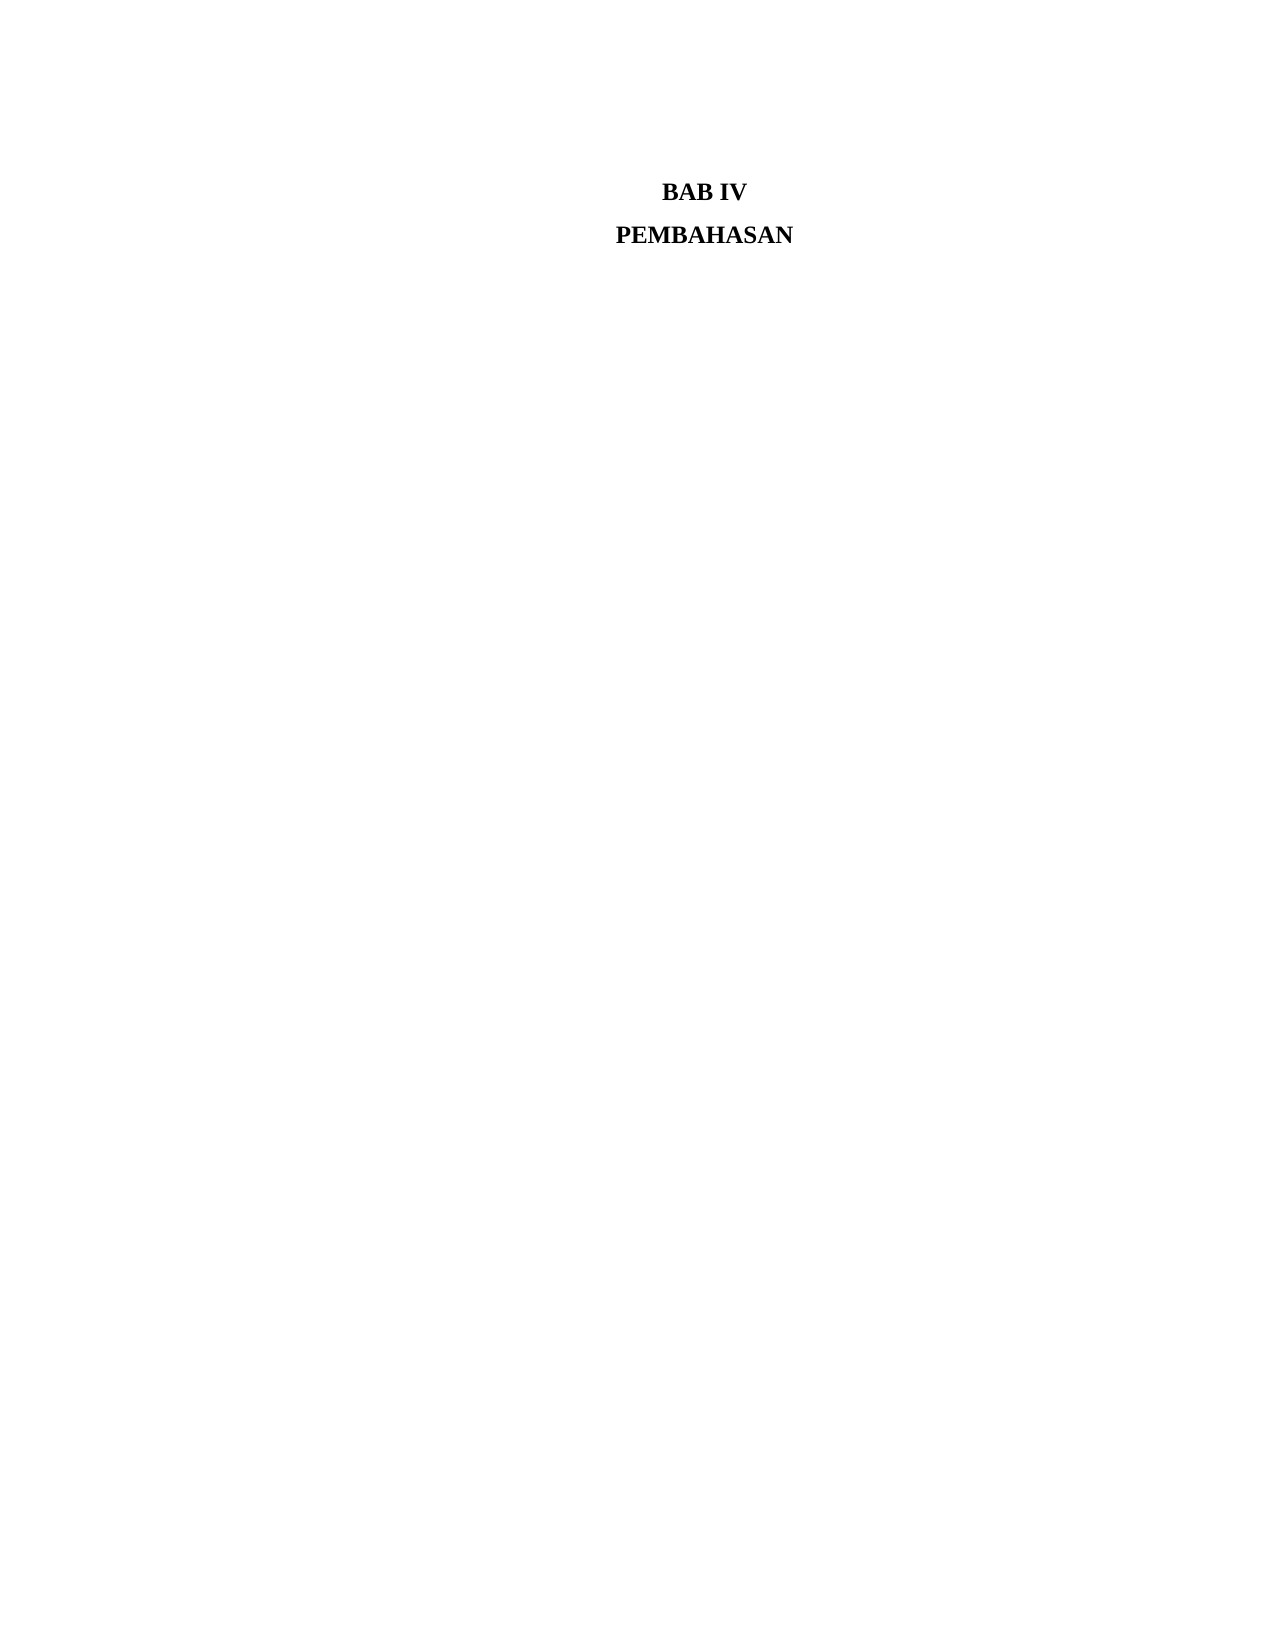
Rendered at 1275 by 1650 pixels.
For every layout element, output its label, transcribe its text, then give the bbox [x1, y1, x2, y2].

list BAB IV [311, 177, 1098, 206]
list PEMBAHASAN [311, 220, 1098, 249]
